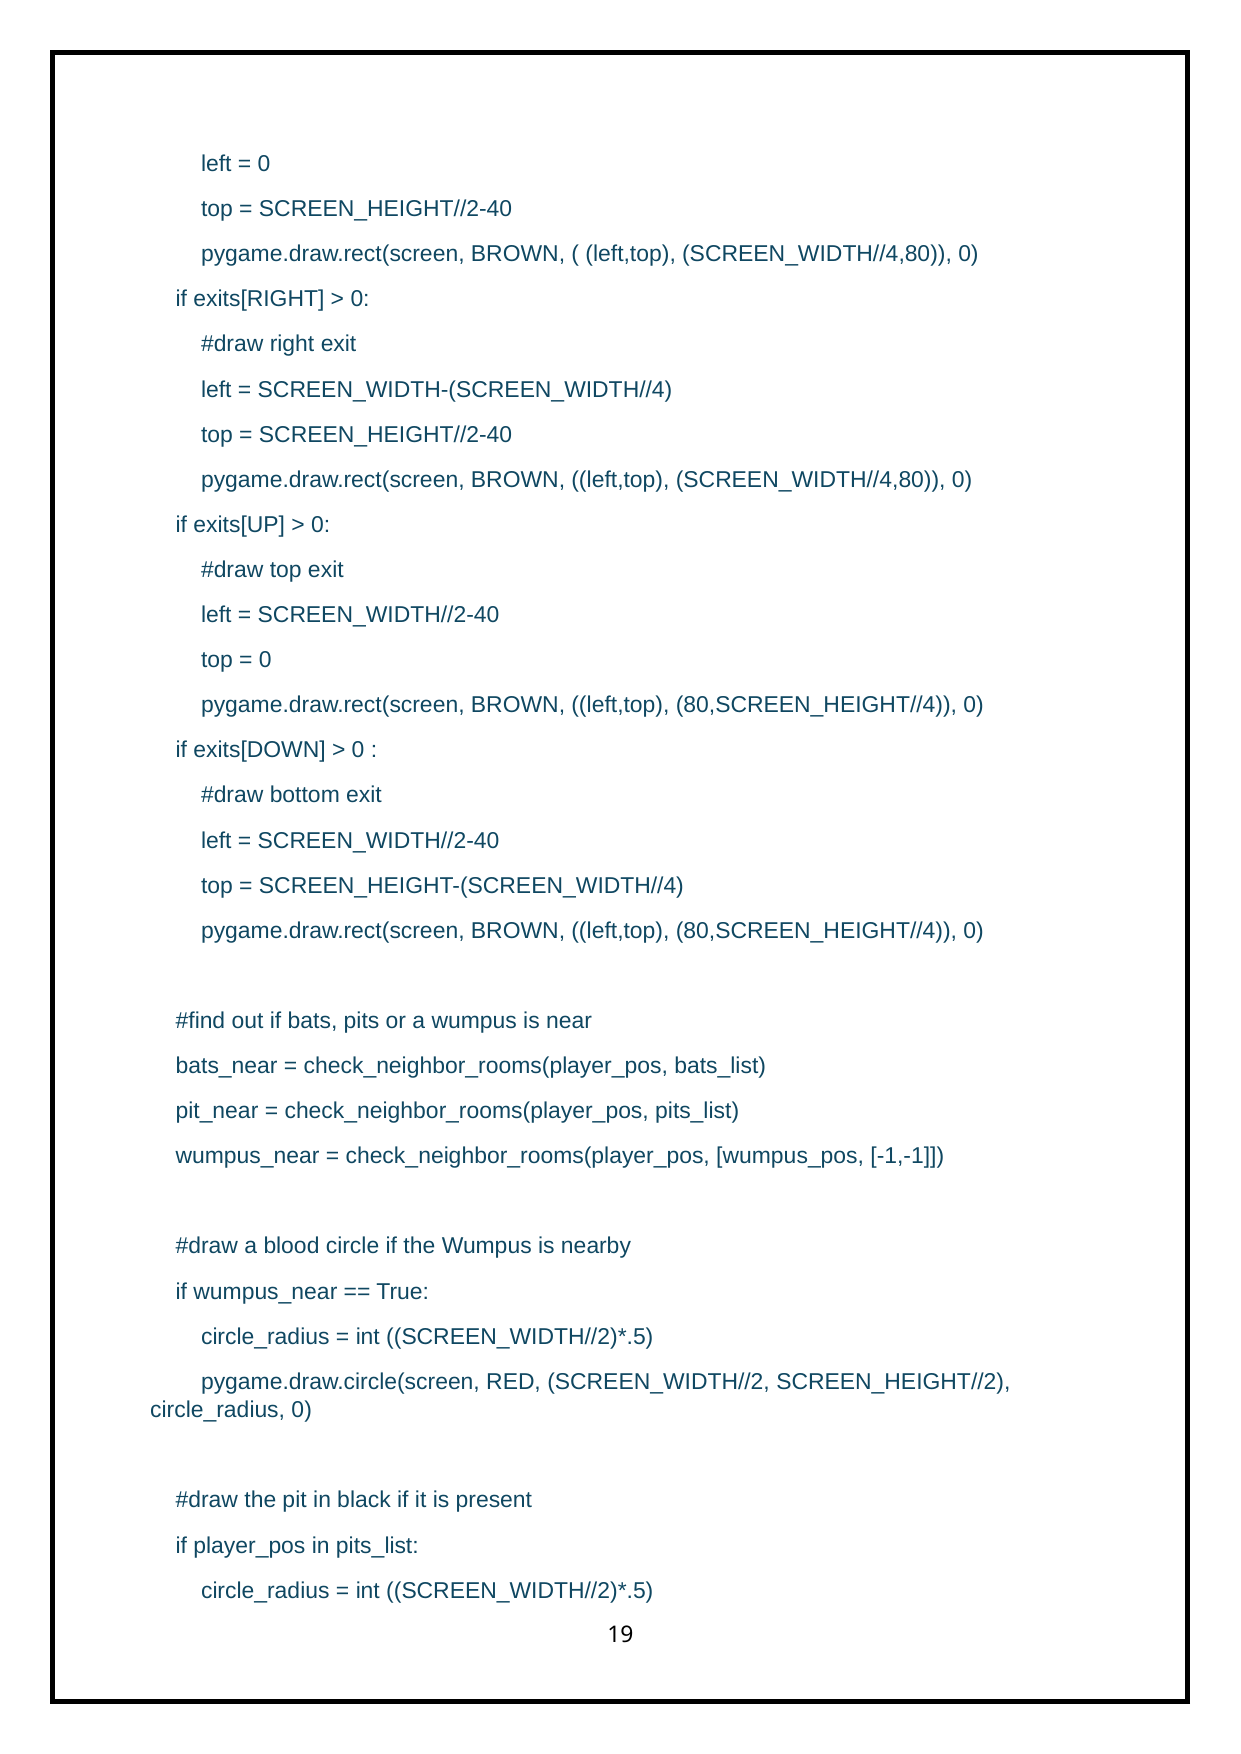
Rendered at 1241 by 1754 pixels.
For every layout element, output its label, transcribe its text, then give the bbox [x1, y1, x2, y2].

text top = 0 [150, 646, 1090, 672]
text left = 0 [150, 150, 1090, 176]
text pygame.draw.rect(screen, BROWN, ((left,top), (SCREEN_WIDTH//4,80)), 0) [150, 466, 1090, 492]
text top = SCREEN_HEIGHT//2-40 [150, 195, 1090, 221]
text top = SCREEN_HEIGHT//2-40 [150, 421, 1090, 447]
text if wumpus_near == True: [150, 1278, 1090, 1304]
text #draw bottom exit [150, 781, 1090, 808]
text pit_near = check_neighbor_rooms(player_pos, pits_list) [150, 1097, 1090, 1123]
text pygame.draw.rect(screen, BROWN, ( (left,top), (SCREEN_WIDTH//4,80)), 0) [150, 240, 1090, 267]
text circle_radius = int ((SCREEN_WIDTH//2)*.5) [150, 1577, 1090, 1603]
text top = SCREEN_HEIGHT-(SCREEN_WIDTH//4) [150, 872, 1090, 898]
text #draw right exit [150, 330, 1090, 357]
text #find out if bats, pits or a wumpus is near [150, 1007, 1090, 1033]
text left = SCREEN_WIDTH-(SCREEN_WIDTH//4) [150, 376, 1090, 402]
text if exits[DOWN] > 0 : [150, 736, 1090, 763]
text left = SCREEN_WIDTH//2-40 [150, 601, 1090, 627]
text pygame.draw.circle(screen, RED, (SCREEN_WIDTH//2, SCREEN_HEIGHT//2), circle_radius, 0) [150, 1368, 1090, 1423]
text wumpus_near = check_neighbor_rooms(player_pos, [wumpus_pos, [-1,-1]]) [150, 1142, 1090, 1169]
text #draw a blood circle if the Wumpus is nearby [150, 1232, 1090, 1259]
text bats_near = check_neighbor_rooms(player_pos, bats_list) [150, 1052, 1090, 1078]
text pygame.draw.rect(screen, BROWN, ((left,top), (80,SCREEN_HEIGHT//4)), 0) [150, 917, 1090, 943]
text #draw the pit in black if it is present [150, 1486, 1090, 1513]
text pygame.draw.rect(screen, BROWN, ((left,top), (80,SCREEN_HEIGHT//4)), 0) [150, 691, 1090, 718]
text circle_radius = int ((SCREEN_WIDTH//2)*.5) [150, 1323, 1090, 1349]
text left = SCREEN_WIDTH//2-40 [150, 827, 1090, 853]
text #draw top exit [150, 556, 1090, 582]
text if player_pos in pits_list: [150, 1532, 1090, 1558]
text if exits[RIGHT] > 0: [150, 285, 1090, 312]
text if exits[UP] > 0: [150, 511, 1090, 537]
